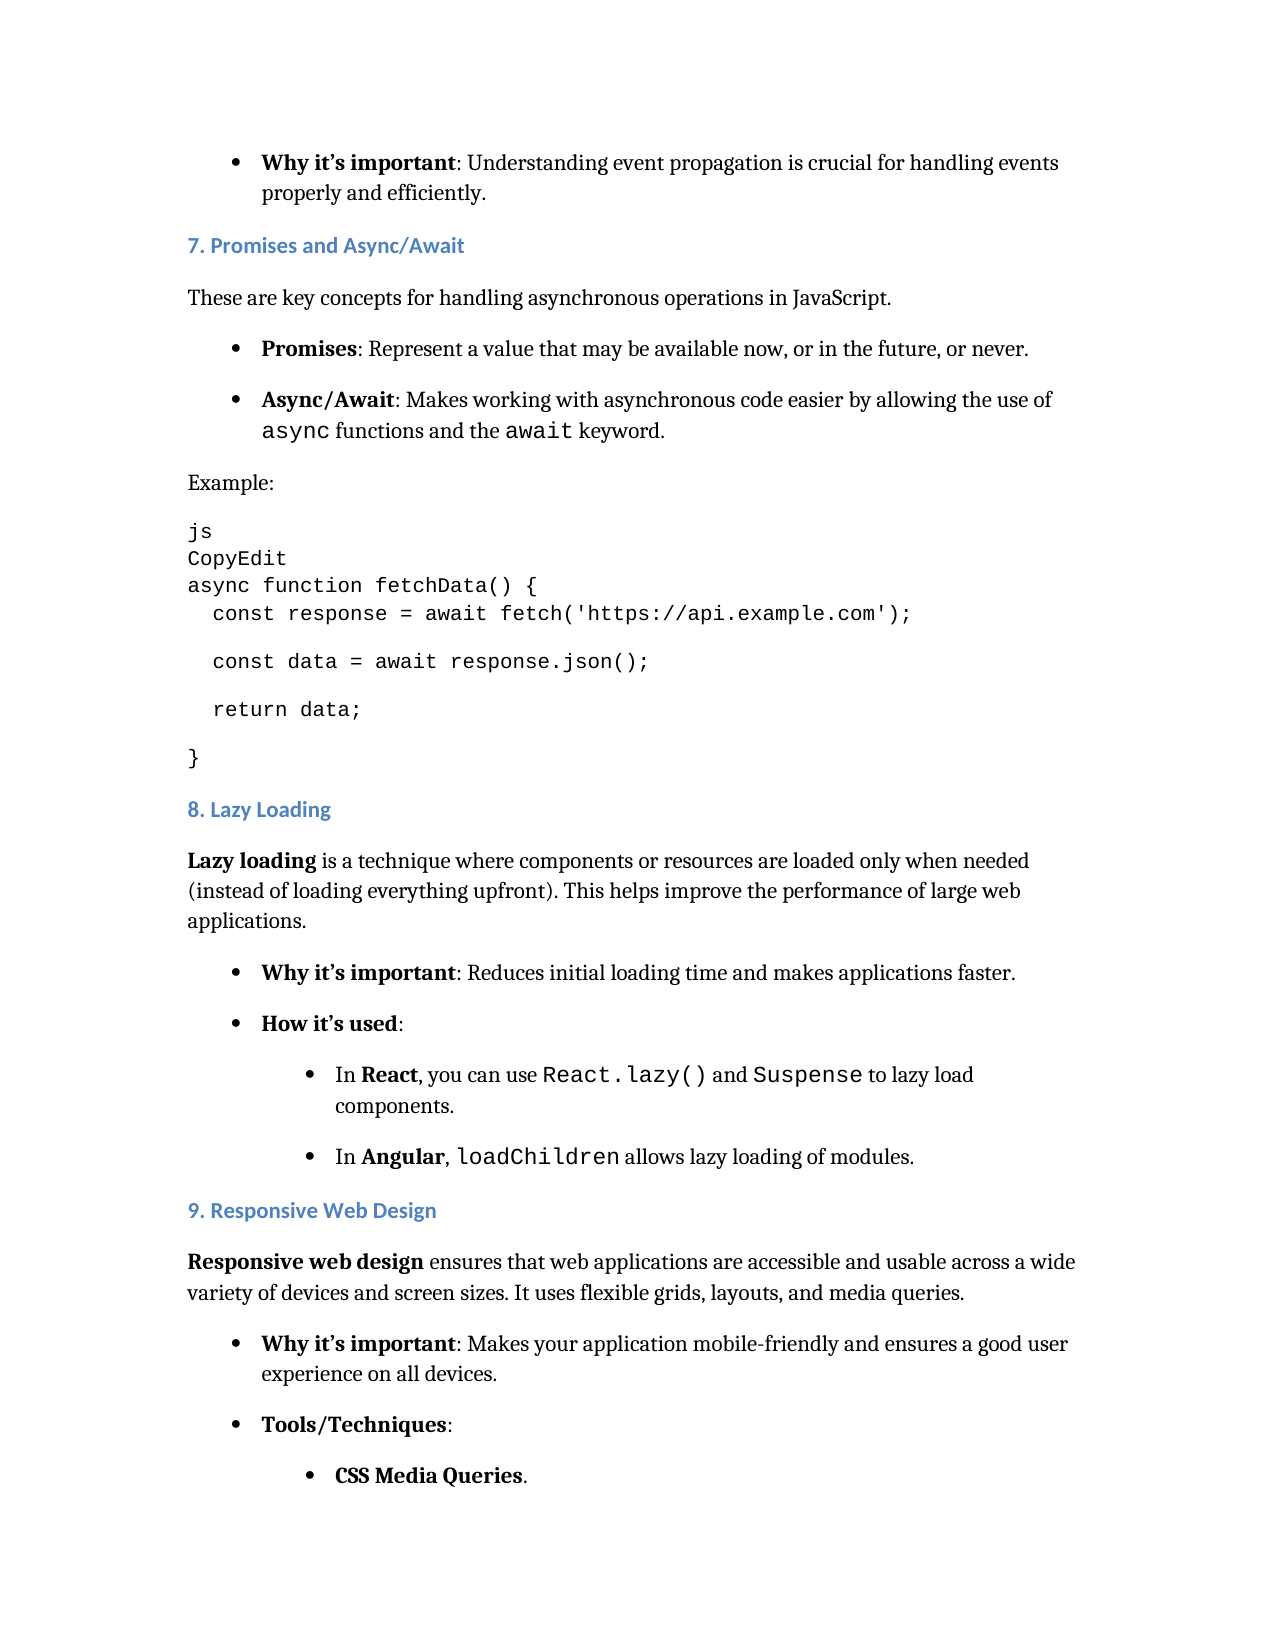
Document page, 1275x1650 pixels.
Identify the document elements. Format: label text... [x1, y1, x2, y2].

list const response = await fetch('https://api.example.com'); [187, 603, 1087, 626]
text These are key concepts for handling asynchronous operations in JavaScript. [187, 284, 1087, 311]
text Lazy loading is a technique where components or resources are loaded only when needed (instead of loading everything upfront). This helps improve the performance of large web applications. [187, 848, 1087, 934]
list CopyEdit [187, 548, 1087, 572]
list In Angular, loadChildren allows lazy loading of modules. [306, 1144, 1087, 1171]
list js [187, 521, 1087, 545]
list Example: [187, 470, 1087, 496]
list Why it’s important: Makes your application mobile-friendly and ensures a good user experience on all devices. [232, 1330, 1087, 1387]
list } [187, 747, 1087, 770]
list async function fetchData() { [187, 576, 1087, 599]
list const data = await response.json(); [187, 651, 1087, 674]
subtitle 7. Promises and Async/Await [187, 231, 1087, 259]
subtitle 8. Lazy Loading [187, 795, 1087, 823]
list Tools/Techniques: [232, 1412, 1087, 1438]
list In React, you can use React.lazy() and Suspense to lazy load components. [306, 1061, 1087, 1119]
list CSS Media Queries. [306, 1463, 1087, 1489]
list Why it’s important: Reduces initial loading time and makes applications faster. [232, 959, 1087, 986]
text Responsive web design ensures that web applications are accessible and usable across a wide variety of devices and screen sizes. It uses flexible grids, layouts, and media queries. [187, 1249, 1087, 1306]
list Promises: Represent a value that may be available now, or in the future, or never. [232, 335, 1087, 362]
list Async/Await: Makes working with asynchronous code easier by allowing the use of async functions and the await keyword. [232, 386, 1087, 445]
list return data; [187, 699, 1087, 722]
list How it’s used: [232, 1010, 1087, 1037]
list Why it’s important: Understanding event propagation is crucial for handling events properly and efficiently. [232, 150, 1087, 207]
subtitle 9. Responsive Web Design [187, 1196, 1087, 1224]
